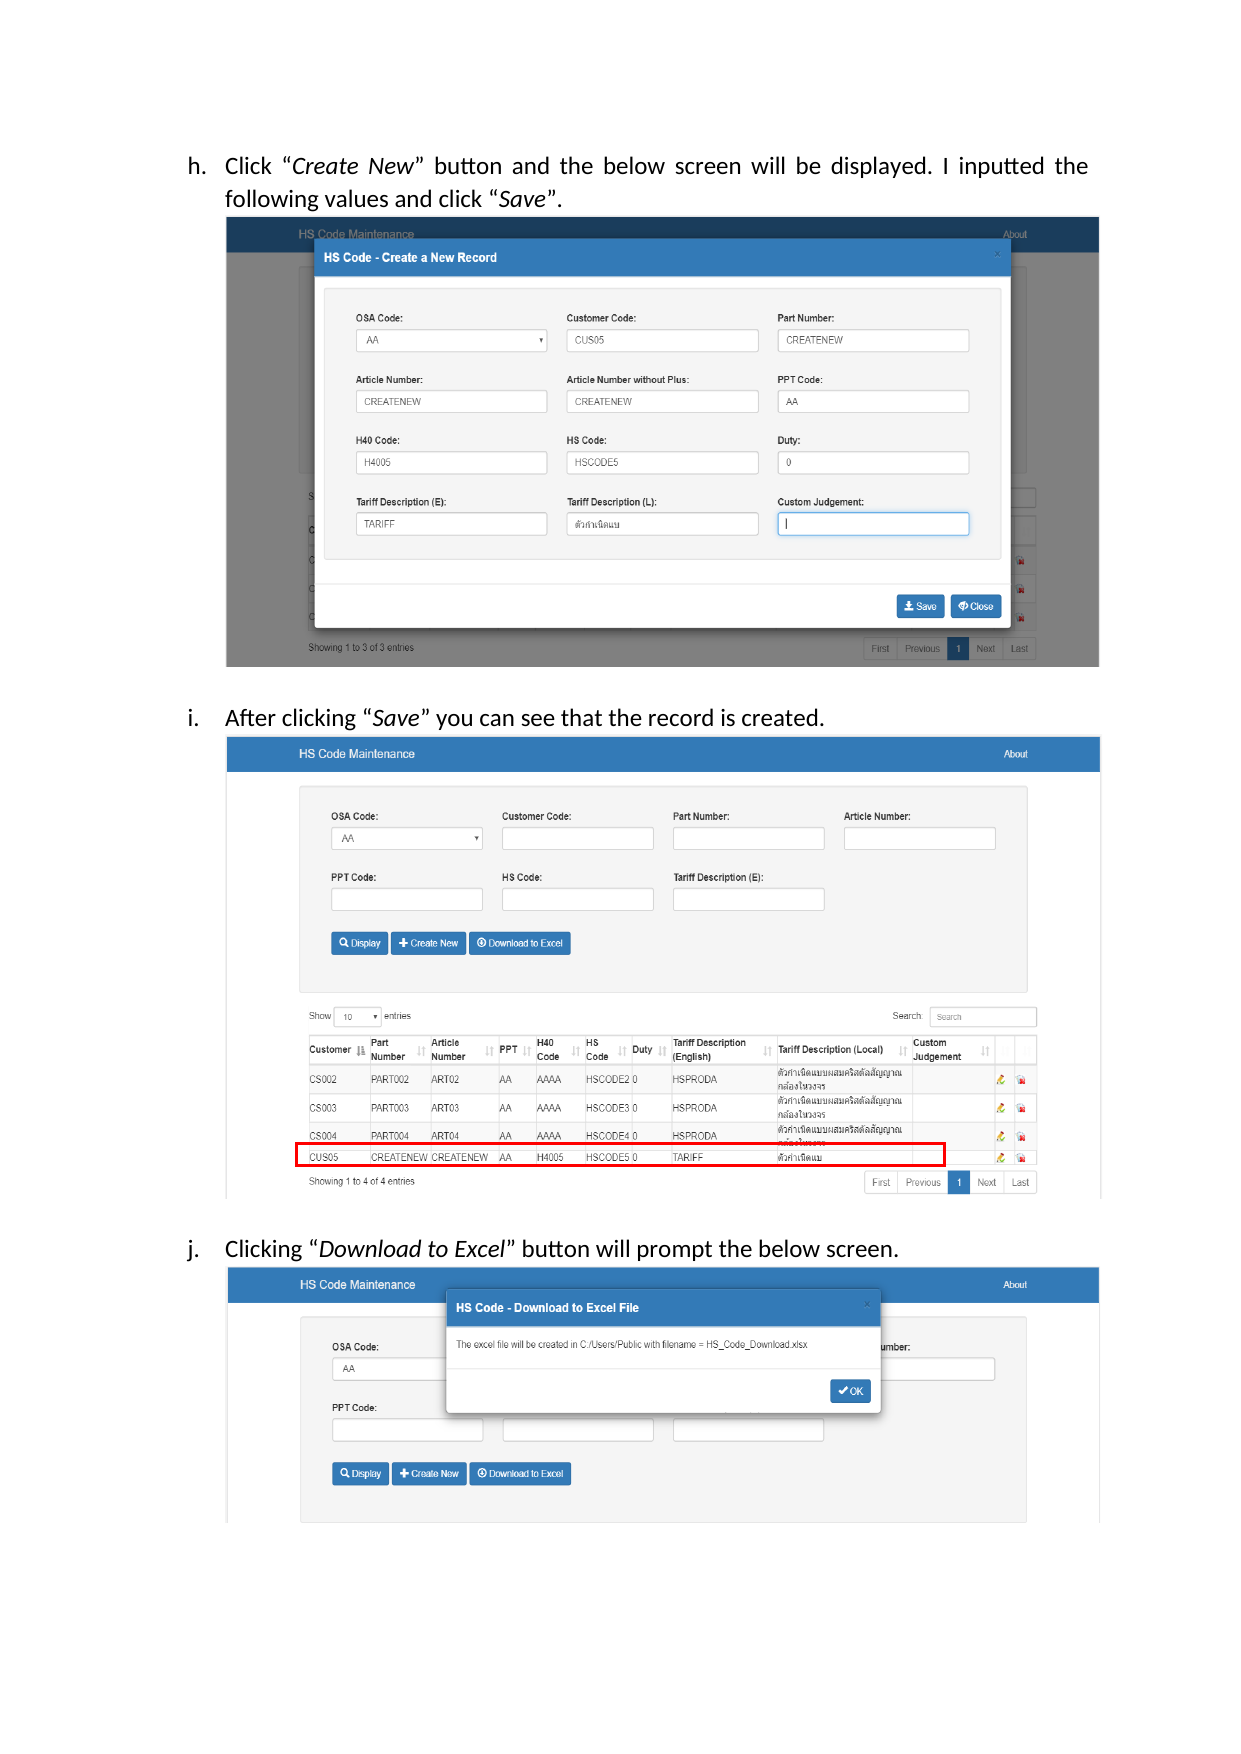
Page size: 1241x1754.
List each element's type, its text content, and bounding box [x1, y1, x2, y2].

list After clicking “Save” you can see that the record is created. [187, 702, 1090, 732]
list Clicking “Download to Excel” button will prompt the below screen. [187, 1233, 1090, 1264]
picture [225, 734, 1103, 1199]
picture [225, 1266, 1100, 1523]
list Click “Create New” button and the below screen will be displayed. I inputted the following values and click “Save”. [187, 150, 1090, 213]
picture [225, 215, 1100, 667]
